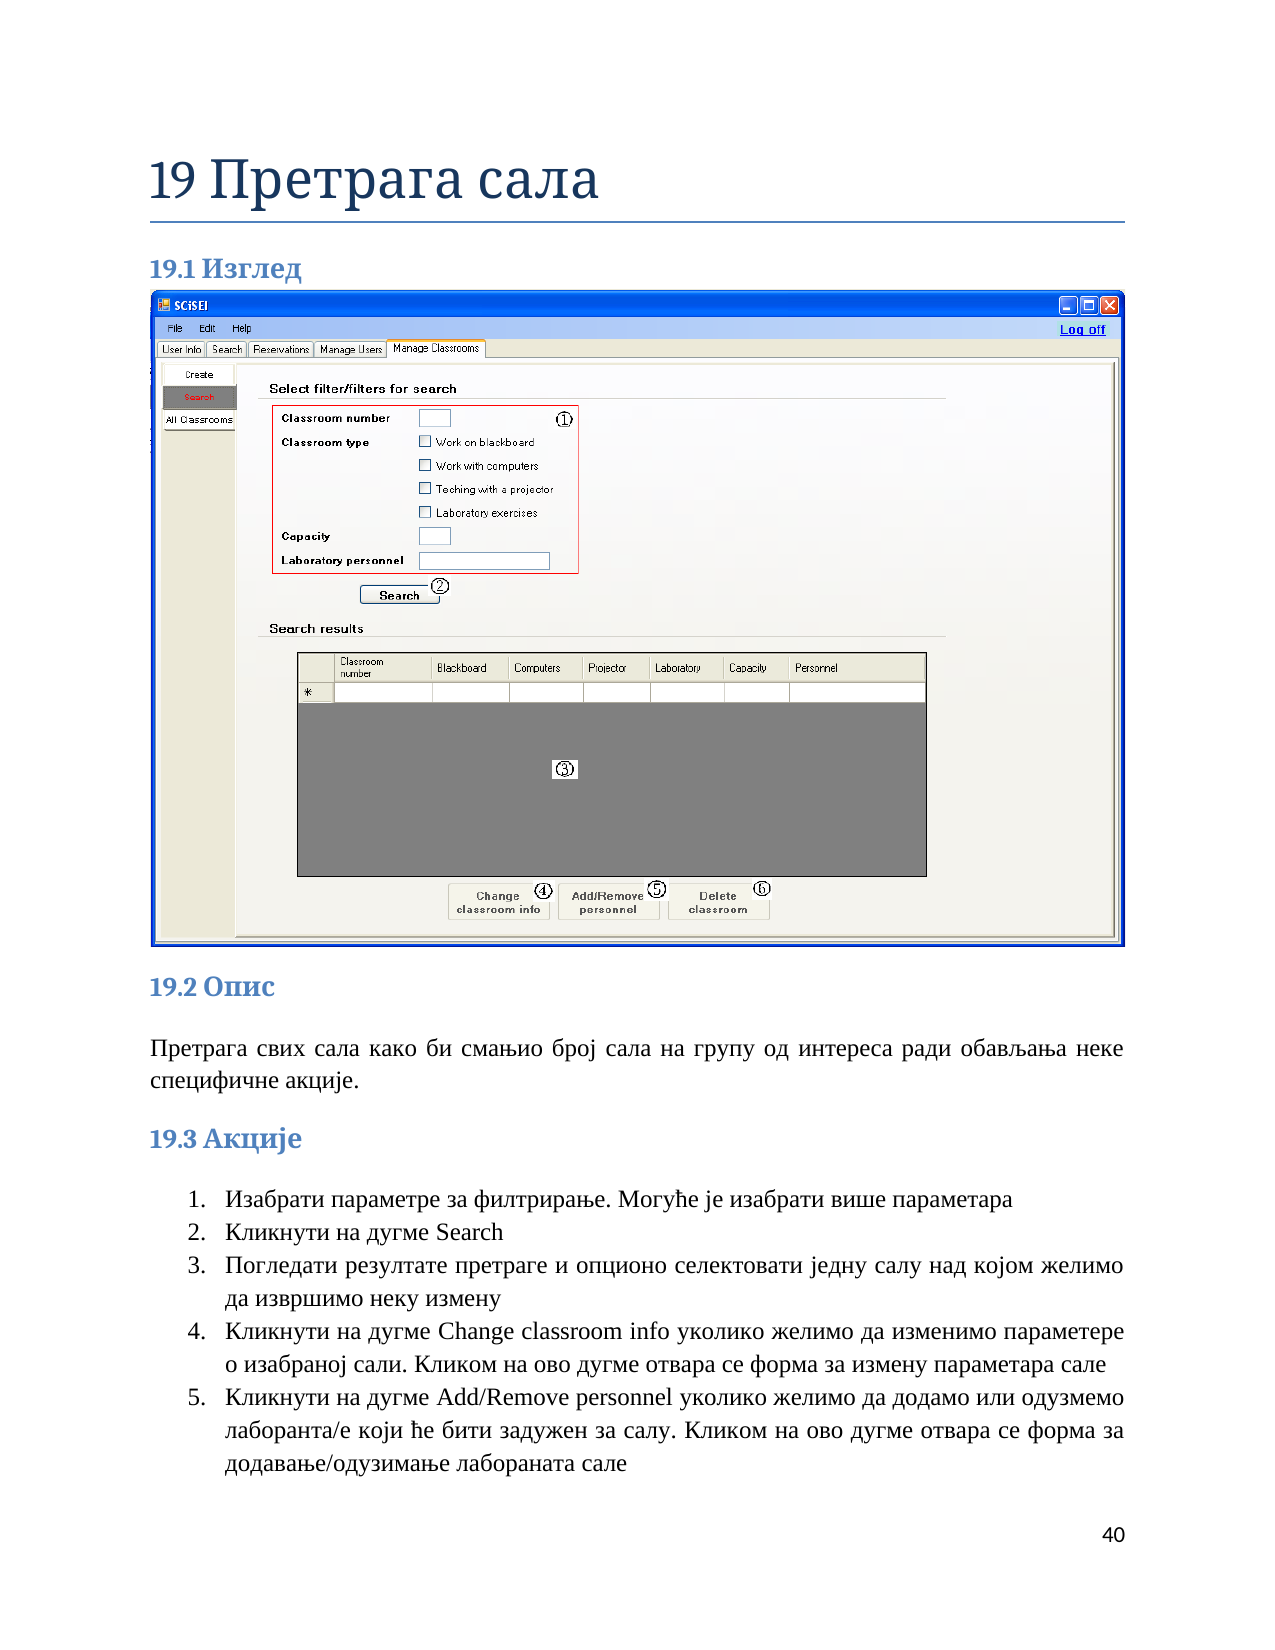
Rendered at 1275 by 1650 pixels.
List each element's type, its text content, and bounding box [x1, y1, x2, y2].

text Претрага свих сала како би смањио број сала на групу од интереса ради обављања неке специфичне акције. [150, 1033, 1125, 1094]
list Погледати резултате претраге и опционо селектовати једну салу над којом желимо да извршимо неку измену [187, 1250, 1125, 1312]
subtitle 19.2 Опис [150, 972, 1125, 1003]
title 19 Претрага сала [150, 150, 1125, 221]
subtitle 19.3 Акције [150, 1124, 1125, 1155]
subtitle 19.1 Изглед [150, 254, 1125, 285]
list Кликнути на дугме Add/Remove personnel уколико желимо да додамо или одузмемо лаборанта/е који ће бити задужен за салу. Кликом на ово дугме отвара се форма за додавање/одузимање лабораната сале [187, 1382, 1125, 1477]
picture [150, 289, 1125, 947]
list Кликнути на дугме Search [187, 1217, 1125, 1246]
list Кликнути на дугме Change classroom info уколико желимо да изменимо параметере о изабраној сали. Кликом на ово дугме отвара се форма за измену параметара сале [187, 1316, 1125, 1378]
list Изабрати параметре за филтрирање. Могуће је изабрати више параметара [187, 1184, 1125, 1213]
